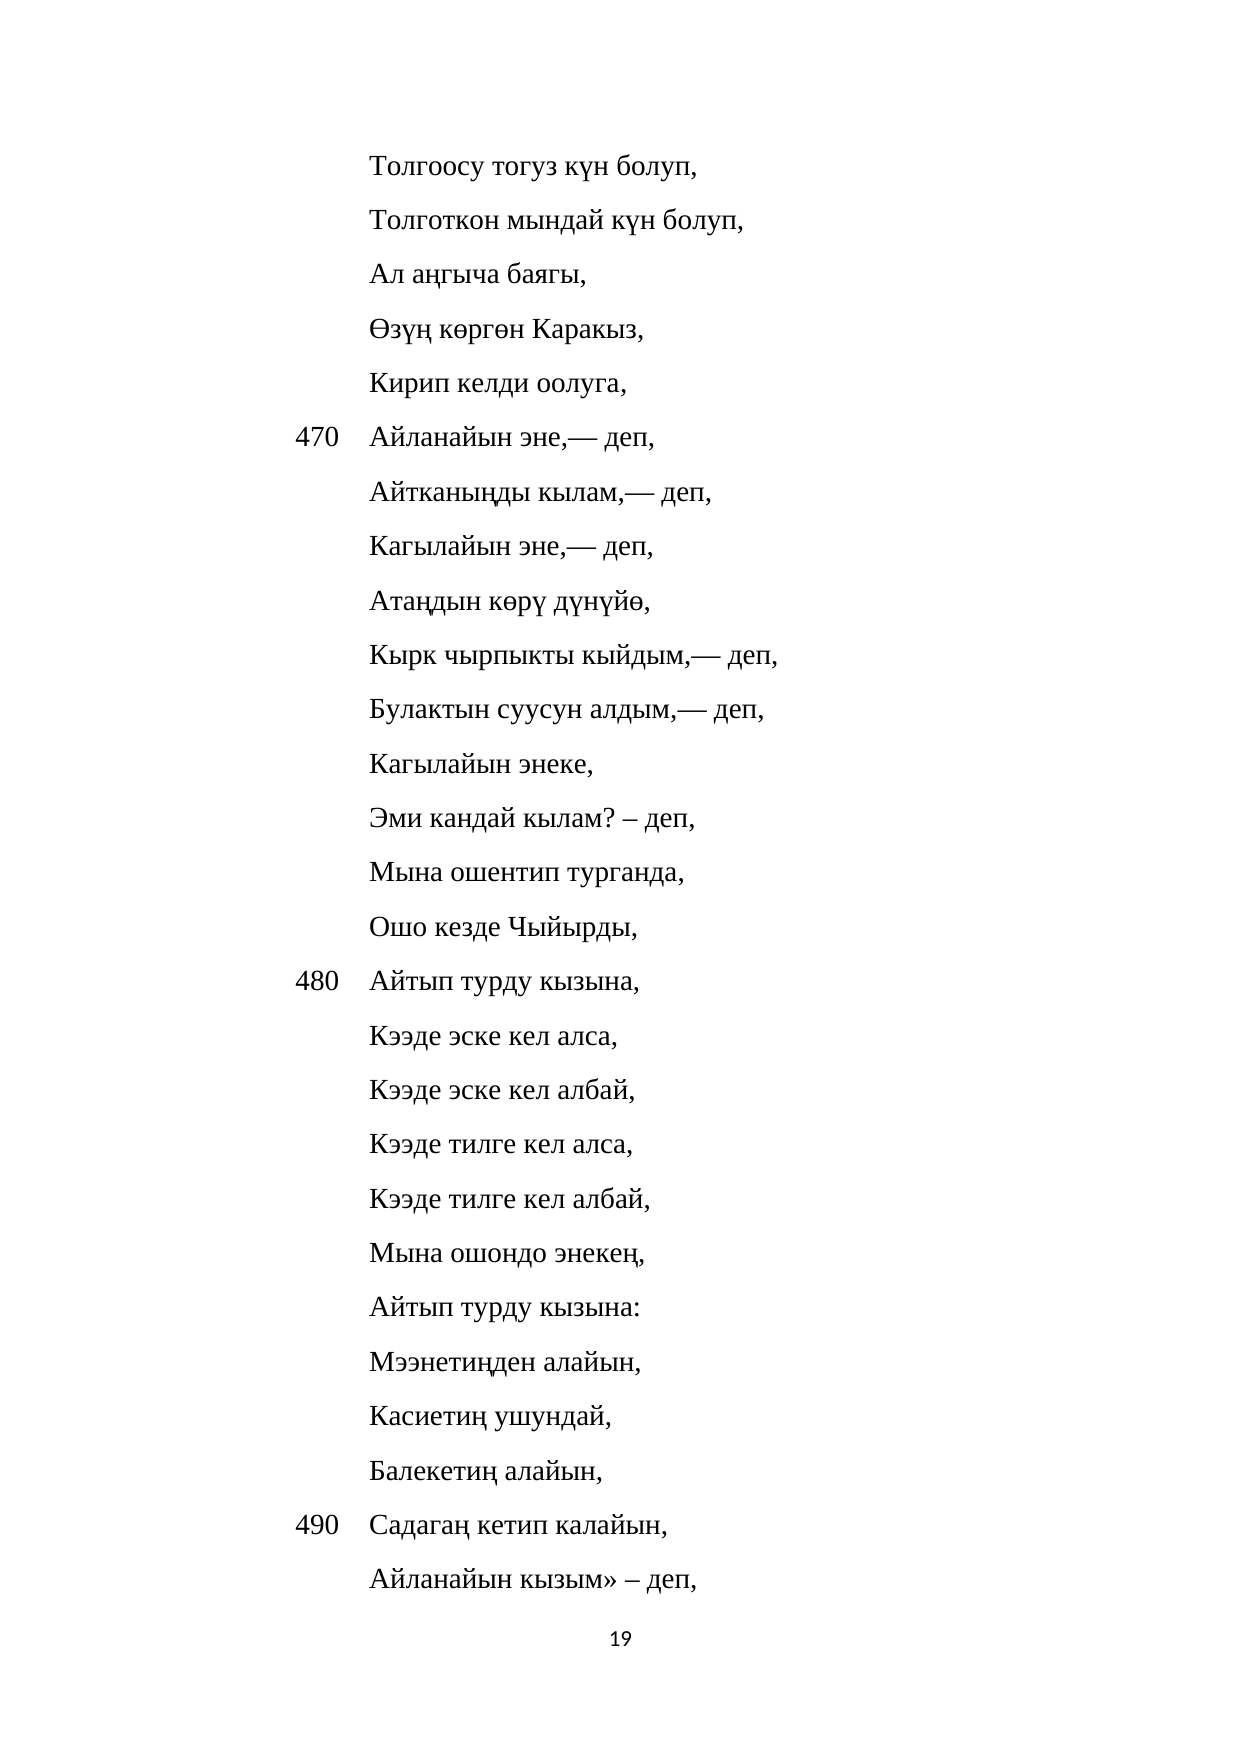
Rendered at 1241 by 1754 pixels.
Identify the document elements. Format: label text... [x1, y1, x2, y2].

text Балекетиң алайын, [369, 1453, 1093, 1486]
text 480 Айтып турду кызына, [221, 963, 1093, 997]
text 490 Садагаң кетип калайын, [221, 1507, 1093, 1541]
text Мээнетиңден алайын, [369, 1344, 1093, 1377]
text Мына ошентип турганда, [369, 854, 1093, 888]
text Өзүң көргөн Каракыз, [369, 311, 1093, 344]
text Мына ошондо энекең, [369, 1235, 1093, 1269]
text Айланайын кызым» – деп, [369, 1561, 1093, 1595]
text 470 Айланайын эне,— деп, [295, 419, 1093, 453]
text Айтып турду кызына: [369, 1289, 1093, 1323]
text Ал аңгыча баягы, [369, 256, 1093, 290]
text Эми кандай кылам? – деп, [369, 800, 1093, 834]
text Кээде эске кел алса, [369, 1018, 1093, 1051]
text Кагылайын эне,— деп, [369, 528, 1093, 562]
text Касиетиң ушундай, [369, 1398, 1093, 1432]
text Атаңдын көрү дүнүйө, [369, 583, 1093, 616]
text Кээде тилге кел албай, [369, 1181, 1093, 1214]
text Толгоосу тогуз күн болуп, [369, 148, 1093, 181]
text Айтканыңды кылам,— деп, [369, 474, 1093, 507]
text Булактын суусун алдым,— деп, [369, 691, 1093, 725]
text Кээде тилге кел алса, [369, 1126, 1093, 1160]
text Кээде эске кел албай, [369, 1072, 1093, 1106]
text Толготкон мындай күн болуп, [369, 202, 1093, 236]
text Ошо кезде Чыйырды, [369, 909, 1093, 942]
text Кагылайын энеке, [369, 746, 1093, 779]
text Кирип келди оолуга, [369, 365, 1093, 399]
text Кырк чырпыкты кыйдым,— деп, [369, 637, 1093, 671]
